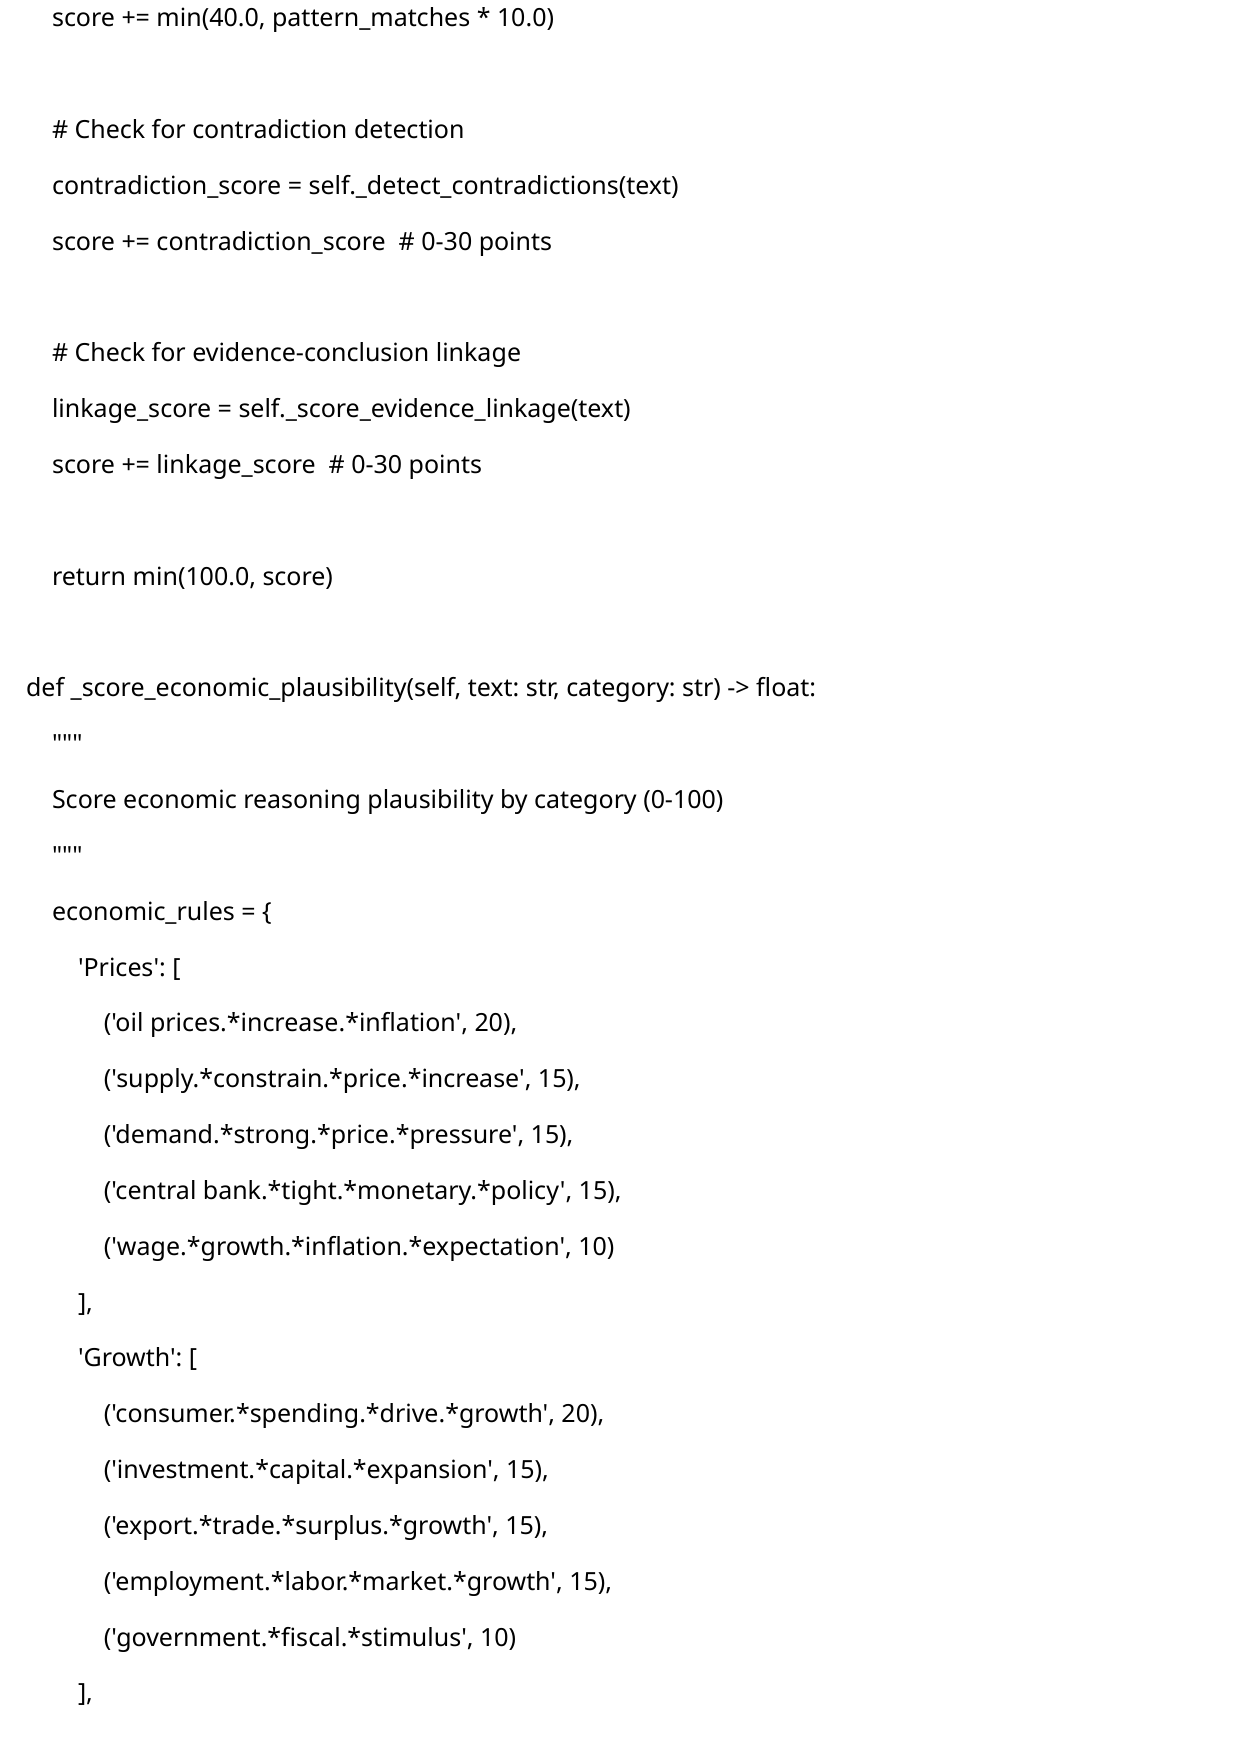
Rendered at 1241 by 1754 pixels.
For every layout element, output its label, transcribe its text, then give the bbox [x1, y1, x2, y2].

text ('oil prices.*increase.*inflation', 20), [0, 1005, 1240, 1039]
text ], [0, 1284, 1240, 1318]
text ('central bank.*tight.*monetary.*policy', 15), [0, 1172, 1240, 1207]
text def _score_economic_plausibility(self, text: str, category: str) -> float: [0, 670, 1240, 704]
text score += min(40.0, pattern_matches * 10.0) [0, 0, 1240, 34]
text ], [0, 1675, 1240, 1709]
text linkage_score = self._score_evidence_linkage(text) [0, 391, 1240, 425]
text economic_rules = { [0, 893, 1240, 927]
text score += contradiction_score # 0-30 points [0, 223, 1240, 257]
text ('employment.*labor.*market.*growth', 15), [0, 1563, 1240, 1597]
text ('supply.*constrain.*price.*increase', 15), [0, 1061, 1240, 1095]
text ('wage.*growth.*inflation.*expectation', 10) [0, 1228, 1240, 1262]
text ('export.*trade.*surplus.*growth', 15), [0, 1507, 1240, 1542]
text 'Prices': [ [0, 949, 1240, 983]
text score += linkage_score # 0-30 points [0, 447, 1240, 481]
text 'Growth': [ [0, 1340, 1240, 1374]
text ('investment.*capital.*expansion', 15), [0, 1452, 1240, 1486]
text contradiction_score = self._detect_contradictions(text) [0, 167, 1240, 202]
text ('demand.*strong.*price.*pressure', 15), [0, 1117, 1240, 1151]
text # Check for evidence-conclusion linkage [0, 335, 1240, 369]
text return min(100.0, score) [0, 558, 1240, 592]
text """ [0, 726, 1240, 760]
text # Check for contradiction detection [0, 112, 1240, 146]
text """ [0, 837, 1240, 872]
text ('government.*fiscal.*stimulus', 10) [0, 1619, 1240, 1653]
text ('consumer.*spending.*drive.*growth', 20), [0, 1396, 1240, 1430]
text Score economic reasoning plausibility by category (0-100) [0, 782, 1240, 816]
